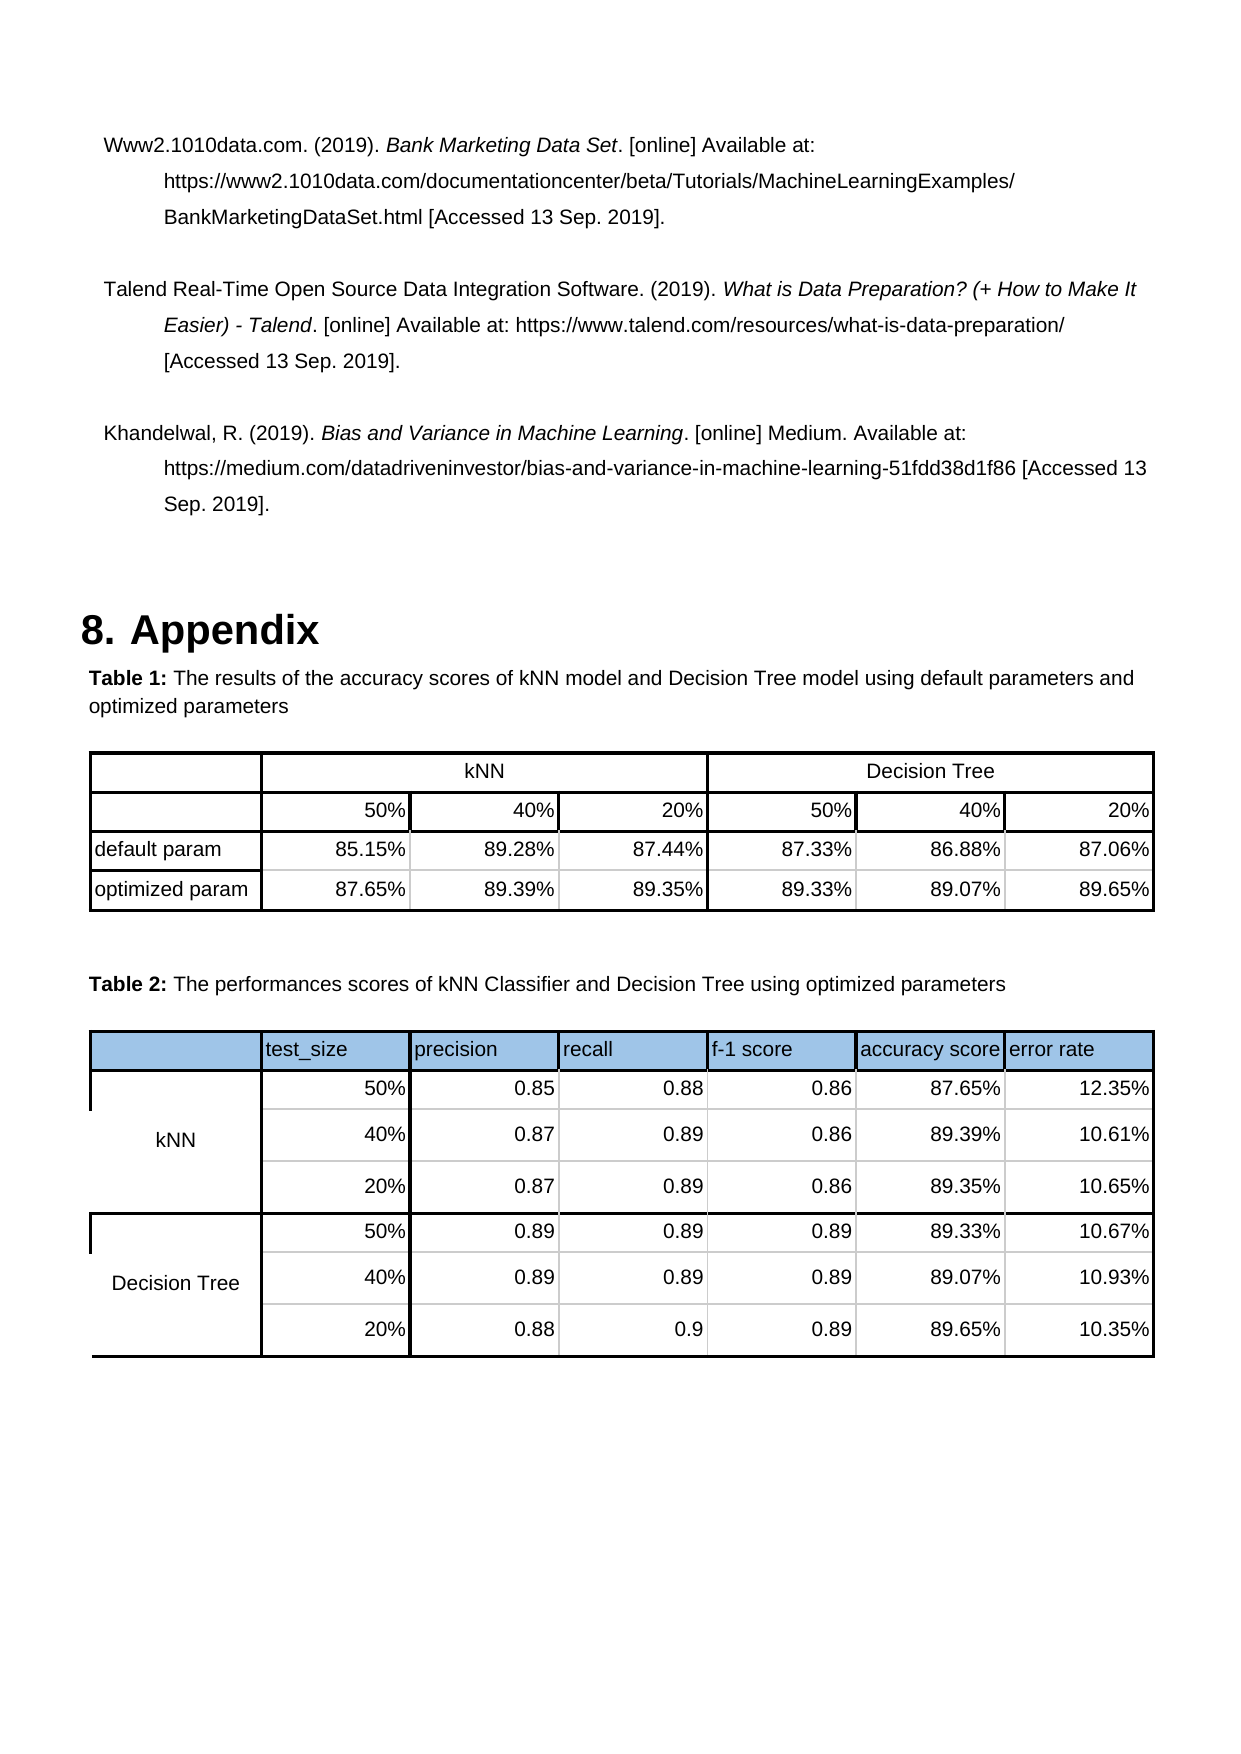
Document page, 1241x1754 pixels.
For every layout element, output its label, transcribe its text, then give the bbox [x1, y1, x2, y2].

table_header error rate [1006, 1033, 1152, 1069]
table_header [92, 1033, 260, 1069]
table_cell 89.28% [411, 833, 558, 869]
text Www2.1010data.com. (2019). Bank Marketing Data Set. [online] Available at: https://www2.1010data.com/documentationcenter/beta/Tutorials/MachineLearningExamples/BankMarketingDataSet.html [Accessed 13 Sep. 2019]. [103, 133, 1152, 229]
table_cell optimized param [92, 872, 260, 908]
table_cell 85.15% [263, 833, 409, 869]
table_cell 0.89 [560, 1110, 707, 1160]
table_cell 0.87 [412, 1110, 558, 1160]
table_cell 89.65% [1006, 871, 1152, 908]
table_cell 0.89 [560, 1162, 707, 1212]
table_cell 87.65% [263, 871, 409, 908]
table_header test_size [263, 1033, 408, 1069]
table_header precision [412, 1033, 557, 1069]
table_cell 40% [263, 1253, 408, 1303]
table_cell 89.33% [857, 1215, 1004, 1251]
table_header Decision Tree [709, 755, 1152, 791]
table_cell 50% [263, 1215, 408, 1251]
table_cell 0.89 [560, 1253, 707, 1303]
table_cell 0.86 [708, 1162, 855, 1212]
table_cell 0.9 [560, 1305, 707, 1354]
table_cell 0.89 [708, 1215, 855, 1251]
table_cell 10.67% [1006, 1215, 1152, 1251]
table_cell 10.93% [1006, 1253, 1152, 1303]
table_cell 0.86 [708, 1110, 855, 1160]
text Table 2: The performances scores of kNN Classifier and Decision Tree using optimized parameters [88, 972, 1152, 996]
table_header accuracy score [858, 1033, 1003, 1069]
table_cell 0.89 [412, 1253, 558, 1303]
table_cell 50% [263, 1072, 408, 1108]
table_cell 0.89 [708, 1305, 855, 1354]
table_cell 10.35% [1006, 1305, 1152, 1354]
table_cell 86.88% [857, 833, 1004, 869]
table_cell 89.33% [709, 871, 855, 908]
subtitle Appendix [81, 606, 1152, 654]
table_cell 89.65% [857, 1305, 1004, 1354]
text Table 1: The results of the accuracy scores of kNN model and Decision Tree model using default parameters and optimized parameters [88, 666, 1152, 718]
table_cell 89.39% [857, 1110, 1004, 1160]
table_header kNN [263, 755, 706, 791]
table_cell 20% [1006, 794, 1152, 830]
text Khandelwal, R. (2019). Bias and Variance in Machine Learning. [online] Medium. Available at: https://medium.com/datadriveninvestor/bias-and-variance-in-machine-learning-51fdd38d1f86 [Accessed 13 Sep. 2019]. [103, 420, 1152, 516]
table_cell [92, 794, 260, 830]
table_cell 40% [412, 794, 557, 830]
table_cell 87.33% [709, 833, 855, 869]
table_cell 89.39% [411, 871, 558, 908]
table_cell 40% [263, 1110, 408, 1160]
table_cell 20% [560, 794, 706, 830]
table_cell 0.89 [560, 1215, 707, 1251]
table_cell 40% [858, 794, 1003, 830]
table_cell 87.06% [1006, 833, 1152, 869]
table_cell 12.35% [1006, 1072, 1152, 1108]
table_cell 87.65% [857, 1072, 1004, 1108]
table_header recall [560, 1033, 706, 1069]
table_cell 50% [709, 794, 854, 830]
table_cell 50% [263, 794, 408, 830]
table_header [92, 755, 260, 791]
table_cell 0.88 [560, 1072, 707, 1108]
table_cell 0.89 [708, 1253, 855, 1303]
table_cell Decision Tree [90, 1215, 260, 1354]
table_cell 10.65% [1006, 1162, 1152, 1212]
table_cell 0.86 [708, 1072, 855, 1108]
table_cell 89.35% [857, 1162, 1004, 1212]
table_cell 20% [263, 1162, 408, 1212]
table_cell 0.88 [412, 1305, 558, 1354]
table_cell default param [92, 833, 260, 869]
table_cell 0.85 [412, 1072, 558, 1108]
table_cell 0.89 [412, 1215, 558, 1251]
text Talend Real-Time Open Source Data Integration Software. (2019). What is Data Preparation? (+ How to Make It Easier) - Talend. [online] Available at: https://www.talend.com/resources/what-is-data-preparation/ [Accessed 13 Sep. 2019]. [103, 277, 1152, 372]
table_cell 87.44% [560, 833, 706, 869]
table_cell 0.87 [412, 1162, 558, 1212]
table_cell 20% [263, 1305, 408, 1354]
table_cell kNN [90, 1072, 260, 1212]
table_cell 89.07% [857, 1253, 1004, 1303]
table_cell 89.07% [857, 871, 1004, 908]
table_header f-1 score [709, 1033, 854, 1069]
table_cell 10.61% [1006, 1110, 1152, 1160]
table_cell 89.35% [560, 871, 706, 908]
